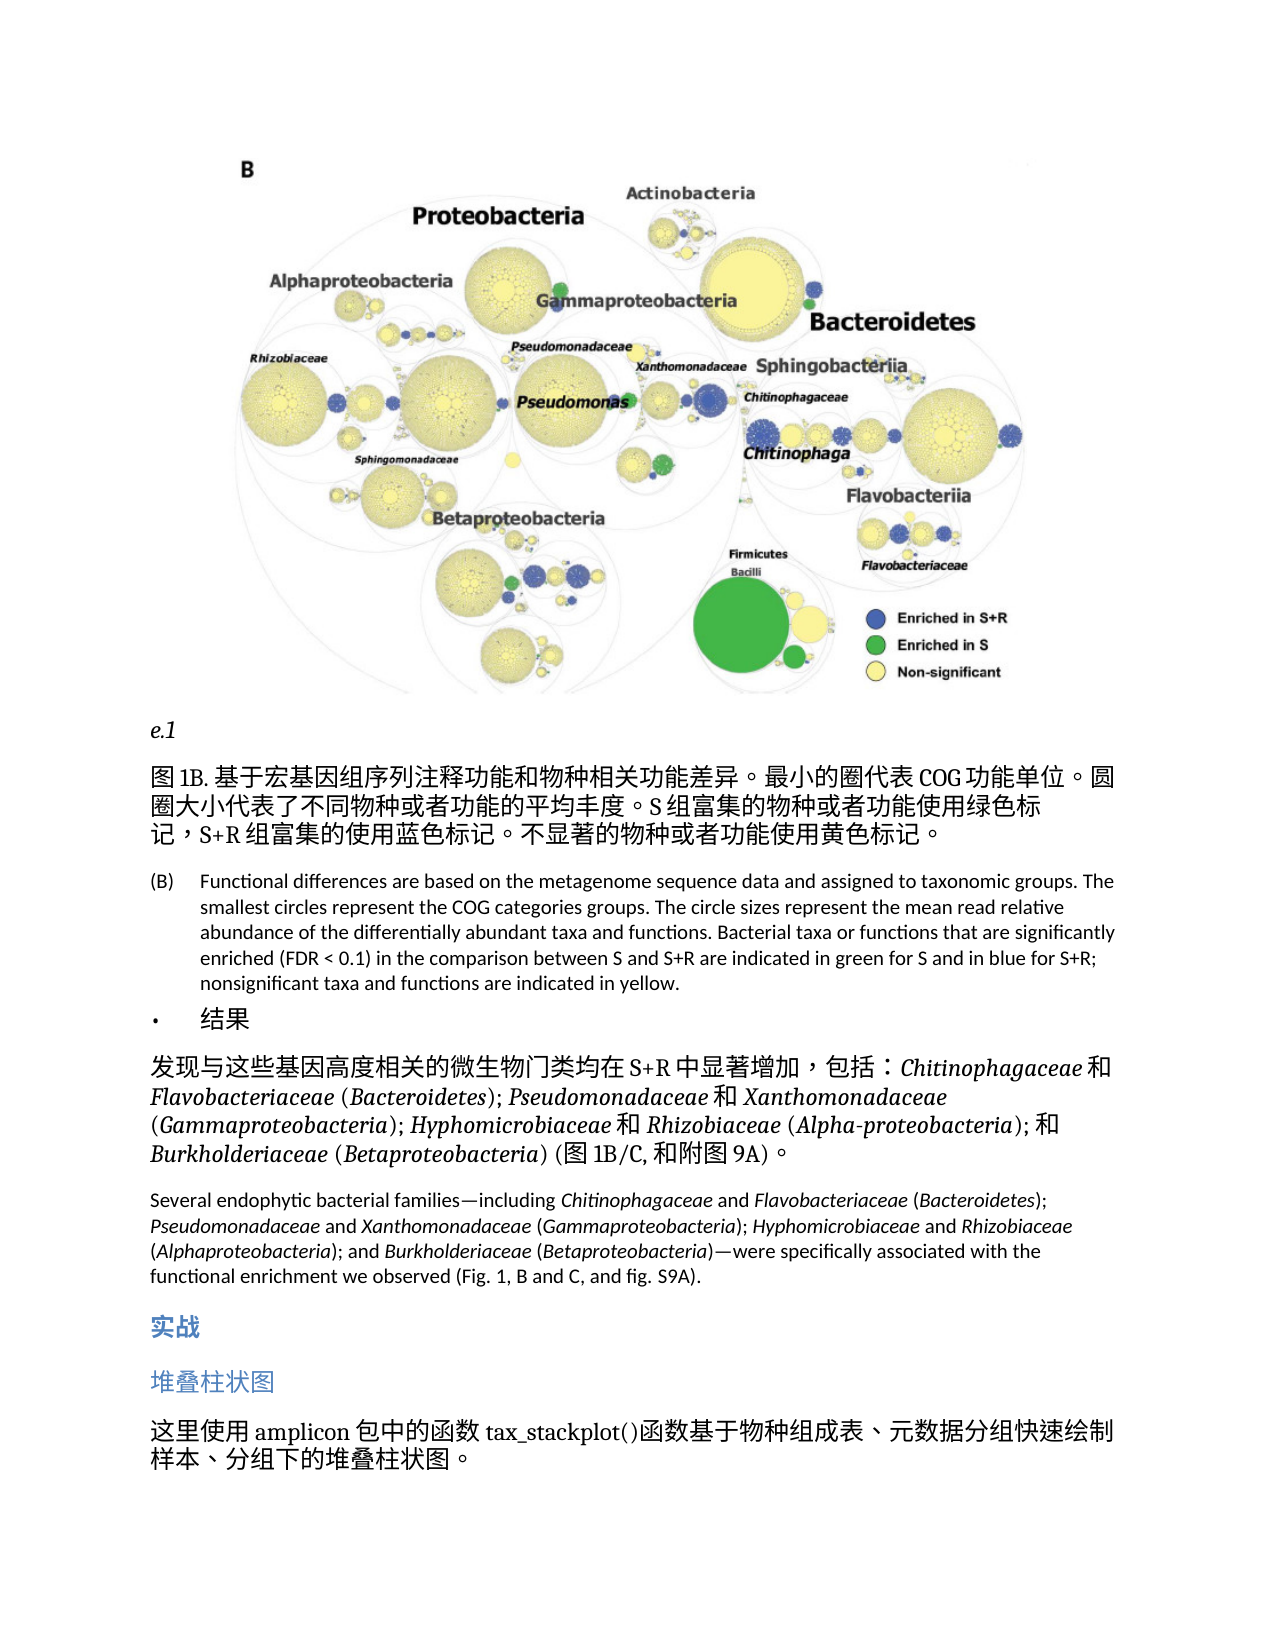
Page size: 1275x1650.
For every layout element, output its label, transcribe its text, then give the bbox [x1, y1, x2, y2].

subtitle 实战 [150, 1310, 1125, 1344]
subtitle 堆叠柱状图 [150, 1365, 1125, 1399]
text Several endophytic bacterial families—including Chitinophagaceae and Flavobacteriaceae (Bacteroidetes); Pseudomonadaceae and Xanthomonadaceae (Gammaproteobacteria); Hyphomicrobiaceae and Rhizobiaceae (Alphaproteobacteria); and Burkholderiaceae (Betaproteobacteria)—were specifically associated with the functional enrichment we observed (Fig. 1, B and C, and fig. S9A). [150, 1187, 1125, 1289]
picture [168, 150, 1044, 696]
text 图1B. 基于宏基因组序列注释功能和物种相关功能差异。最小的圈代表COG功能单位。圆圈大小代表了不同物种或者功能的平均丰度。S组富集的物种或者功能使用绿色标记，S+R组富集的使用蓝色标记。不显著的物种或者功能使用黄色标记。 [150, 764, 1125, 850]
text e.1 [150, 716, 1125, 745]
list 结果 [150, 1006, 1125, 1035]
text 这里使用amplicon包中的函数tax_stackplot()函数基于物种组成表、元数据分组快速绘制样本、分组下的堆叠柱状图。 [150, 1418, 1125, 1475]
list Functional differences are based on the metagenome sequence data and assigned to taxonomic groups. The smallest circles represent the COG categories groups. The circle sizes represent the mean read relative abundance of the differentially abundant taxa and functions. Bacterial taxa or functions that are significantly enriched (FDR < 0.1) in the comparison between S and S+R are indicated in green for S and in blue for S+R; nonsignificant taxa and functions are indicated in yellow. [150, 869, 1125, 996]
text 发现与这些基因高度相关的微生物门类均在S+R中显著增加，包括：Chitinophagaceae和Flavobacteriaceae (Bacteroidetes); Pseudomonadaceae和 Xanthomonadaceae (Gammaproteobacteria); Hyphomicrobiaceae和Rhizobiaceae (Alpha-proteobacteria); 和 Burkholderiaceae (Betaproteobacteria) (图1B/C, 和附图9A)。 [150, 1054, 1125, 1169]
